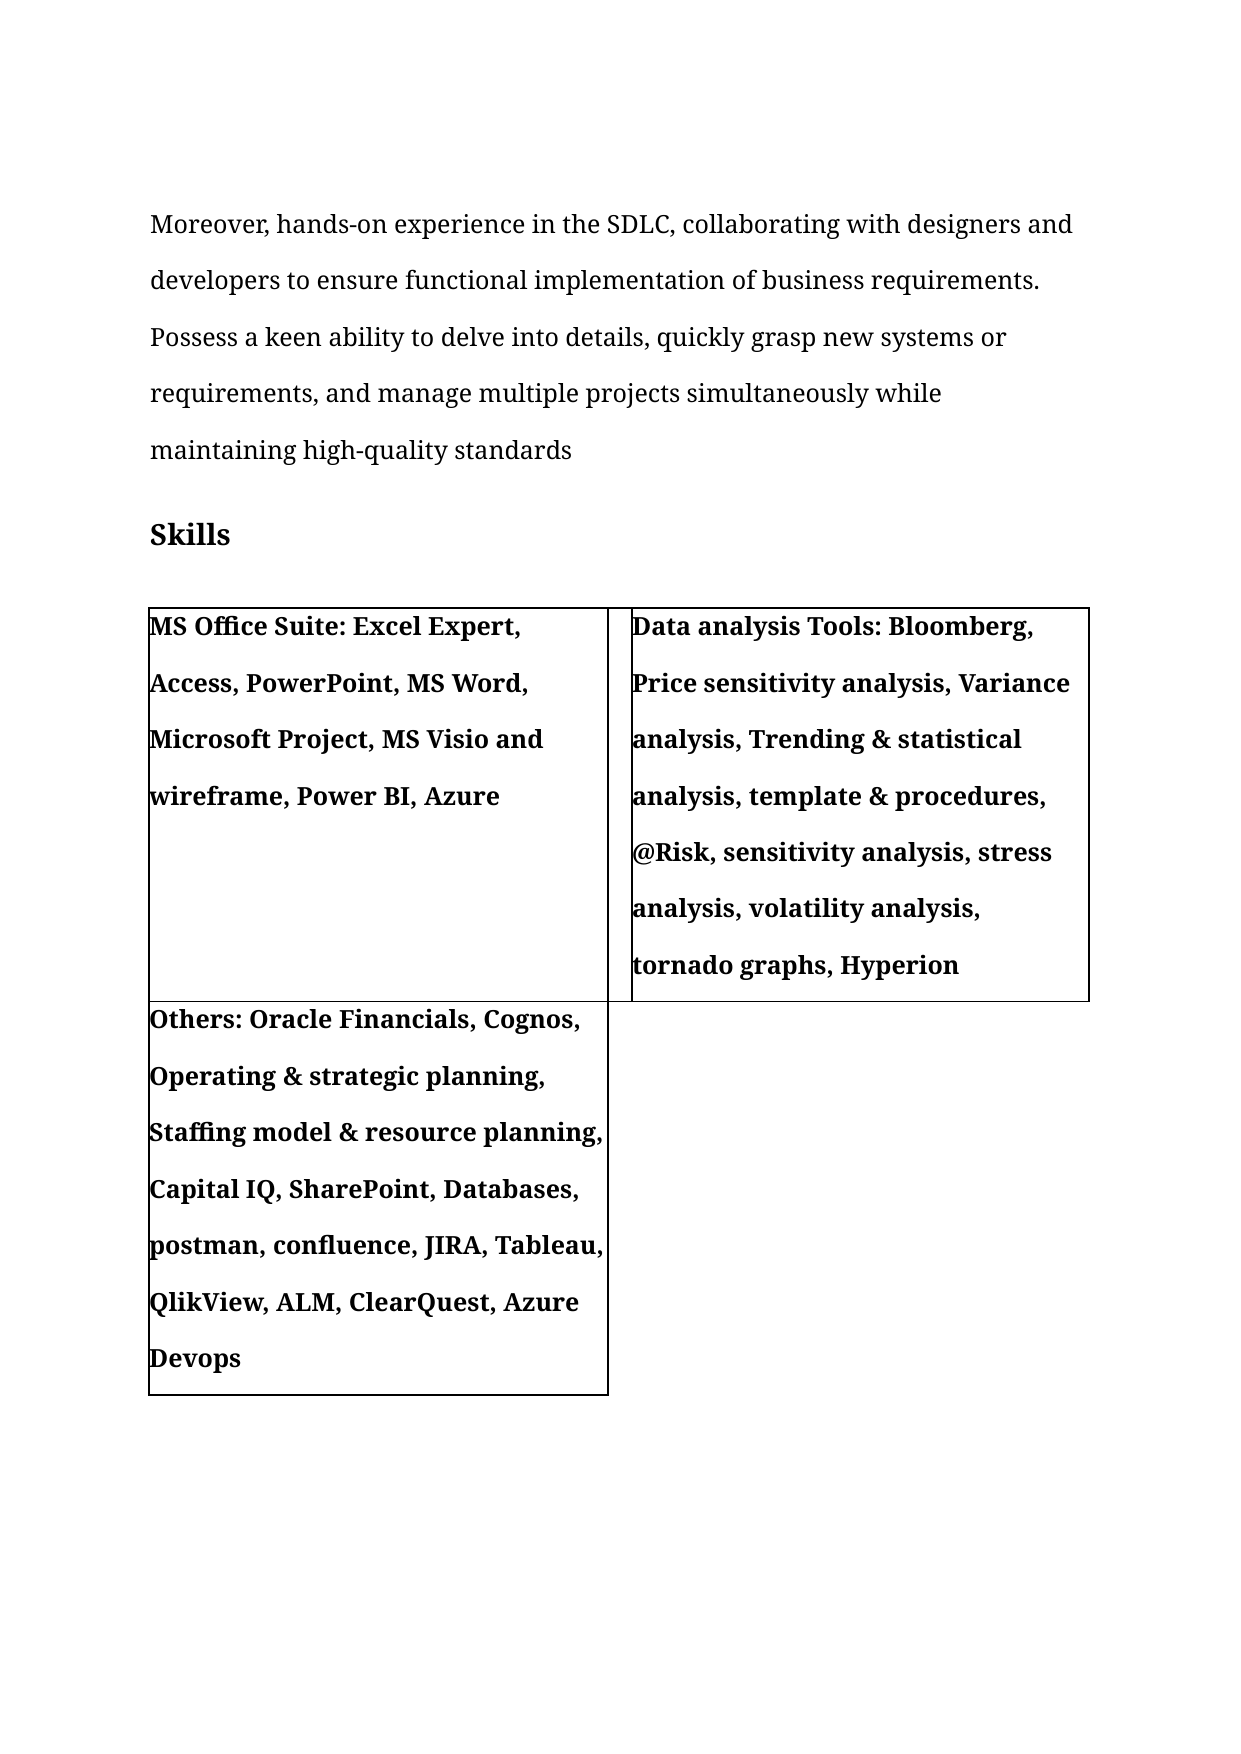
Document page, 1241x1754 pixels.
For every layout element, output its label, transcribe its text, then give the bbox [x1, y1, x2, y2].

text Skills [150, 514, 1090, 553]
table_header MS Office Suite: Excel Expert, Access, PowerPoint, MS Word, Microsoft Project, MS Visio and wireframe, Power BI, Azure [150, 609, 607, 1001]
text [150, 150, 1090, 466]
table_header Data analysis Tools: Bloomberg, Price sensitivity analysis, Variance analysis, Trending & statistical analysis, template & procedures, @Risk, sensitivity analysis, stress analysis, volatility analysis, tornado graphs, Hyperion [633, 609, 1088, 1001]
table_cell Others: Oracle Financials, Cognos, Operating & strategic planning, Staffing model & resource planning, Capital IQ, SharePoint, Databases, postman, confluence, JIRA, Tableau, QlikView, ALM, ClearQuest, Azure Devops [150, 1002, 607, 1394]
table_header [609, 609, 631, 1001]
